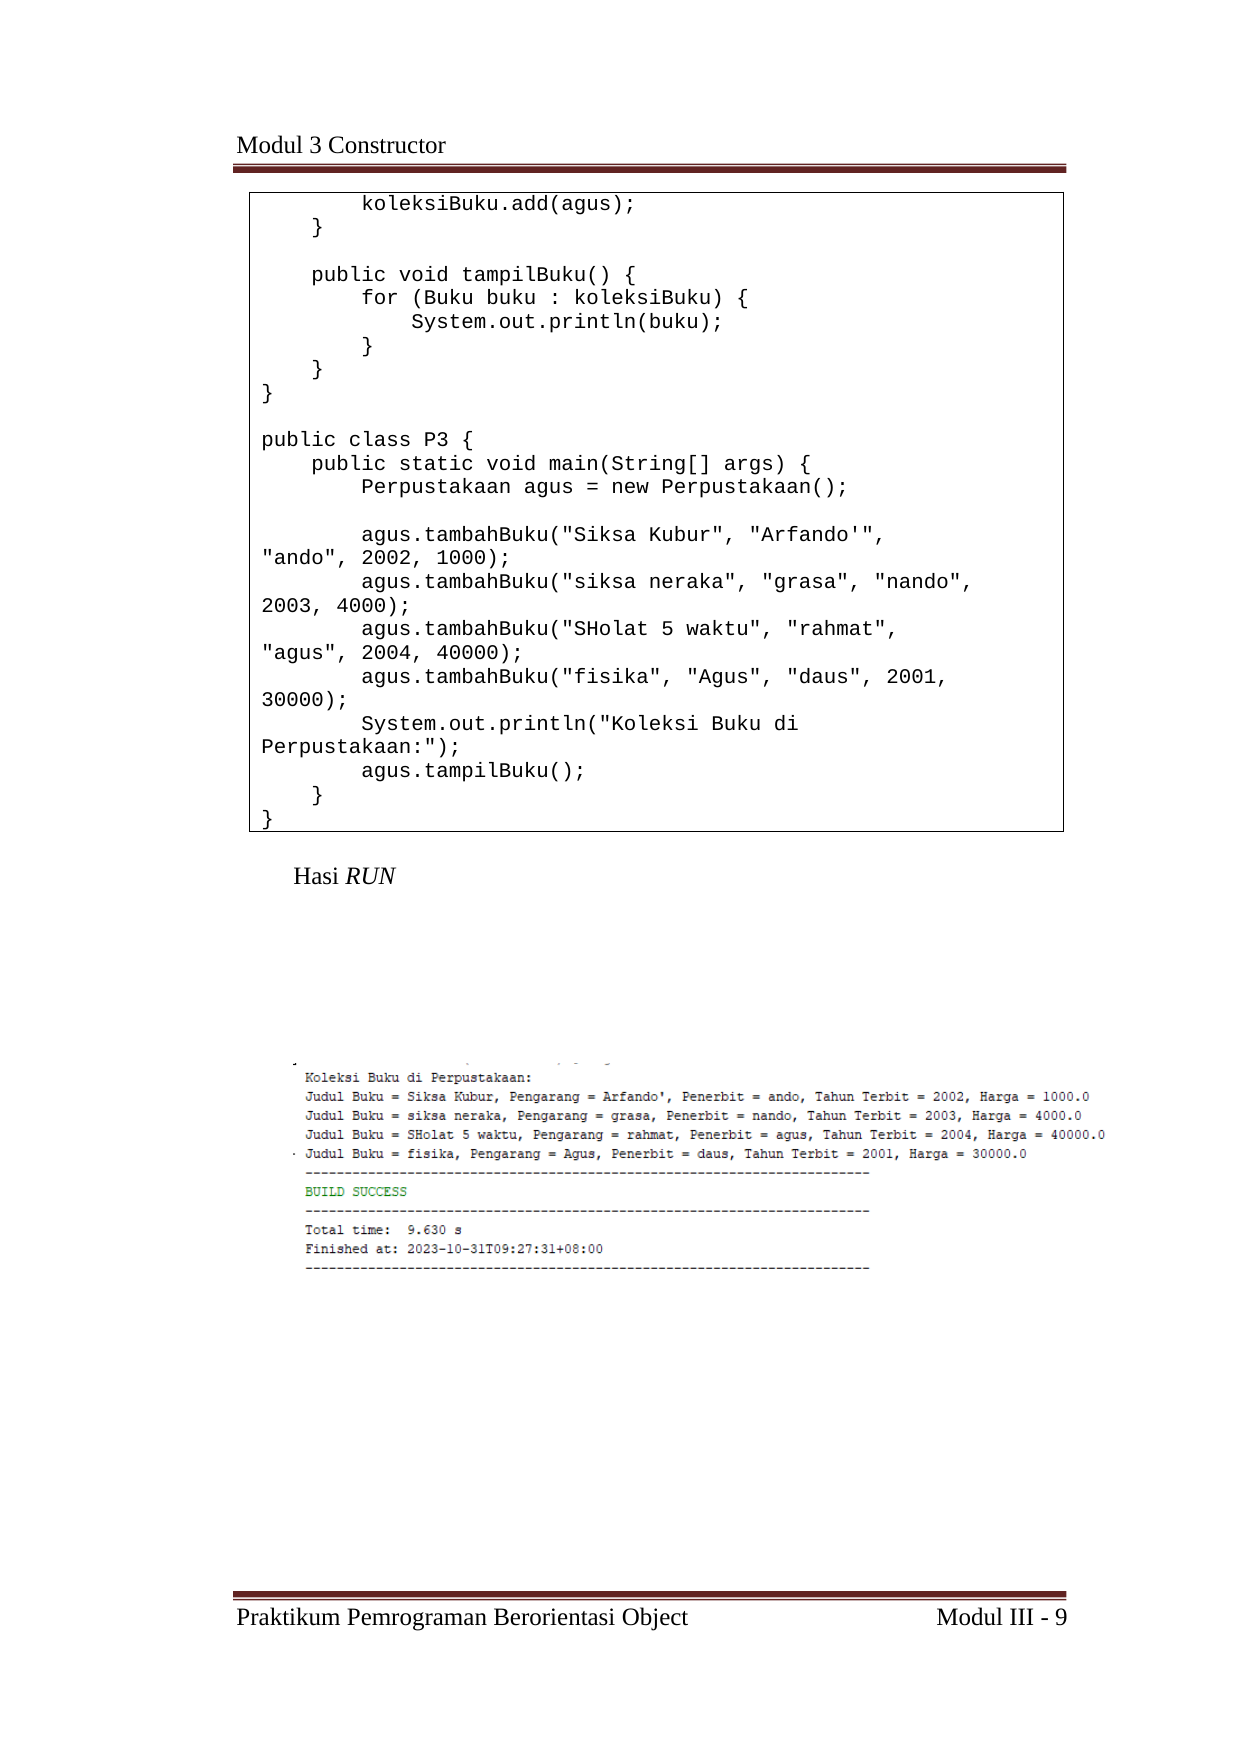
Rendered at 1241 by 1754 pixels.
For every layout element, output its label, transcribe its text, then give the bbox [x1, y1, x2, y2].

text Hasi RUN [293, 861, 1065, 890]
picture [293, 1063, 1109, 1285]
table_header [250, 193, 1063, 831]
